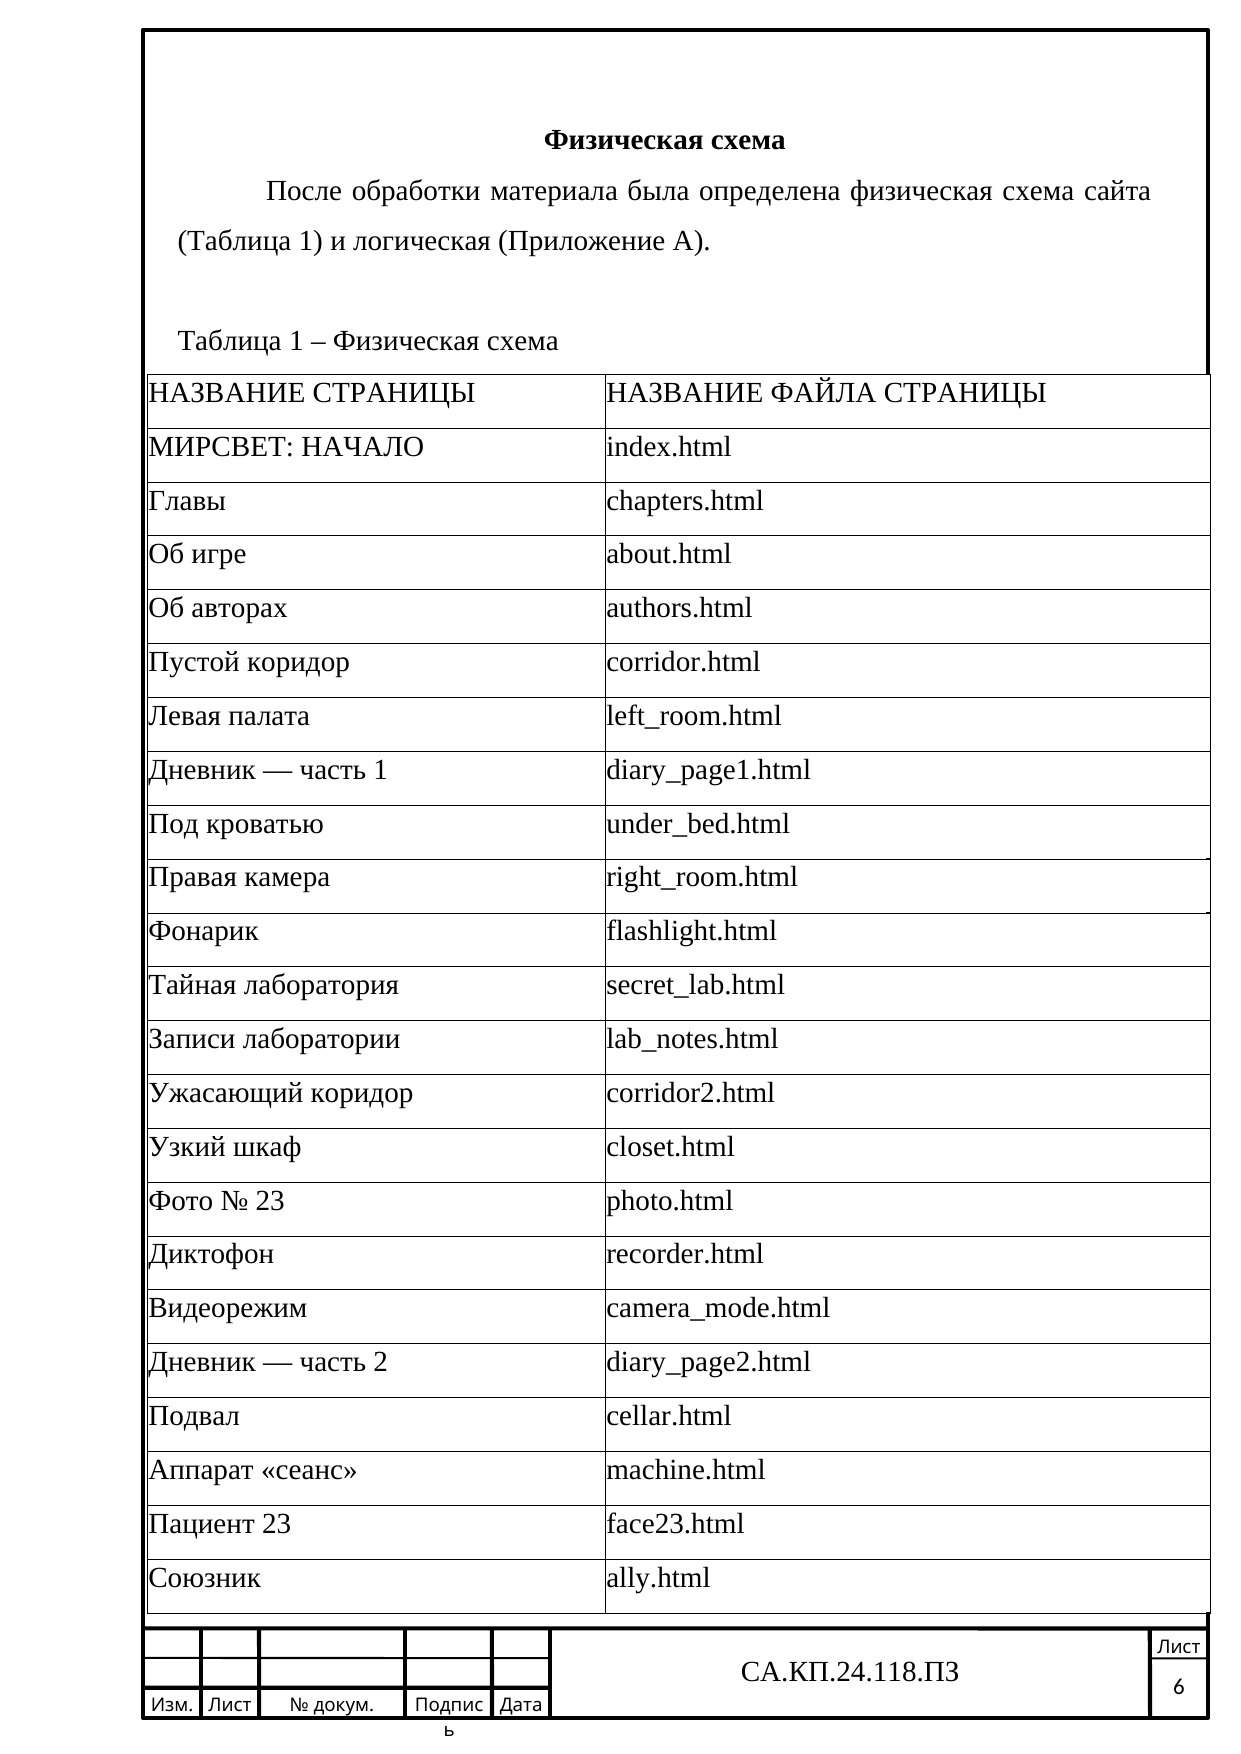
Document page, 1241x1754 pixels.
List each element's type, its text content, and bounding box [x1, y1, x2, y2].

table_cell Подвал [148, 1398, 605, 1451]
table_cell Тайная лаборатория [148, 967, 605, 1020]
table_cell secret_lab.html [606, 967, 1210, 1020]
table_header Название страницы [148, 375, 605, 428]
table_cell Союзник [148, 1560, 605, 1612]
table_cell Ужасающий коридор [148, 1075, 605, 1128]
table_cell left_room.html [606, 698, 1210, 751]
table_cell Аппарат «сеанс» [148, 1452, 605, 1505]
table_cell Дневник — часть 2 [148, 1344, 605, 1397]
table_cell Об авторах [148, 590, 605, 643]
table_cell diary_page1.html [606, 752, 1210, 805]
table_cell authors.html [606, 590, 1210, 643]
table_cell cellar.html [606, 1398, 1210, 1451]
table_cell Видеорежим [148, 1290, 605, 1343]
text Таблица 1 – Физическая схема [177, 323, 1152, 357]
table_cell Левая палата [148, 698, 605, 751]
table_cell ally.html [606, 1560, 1210, 1612]
table_cell photo.html [606, 1183, 1210, 1236]
table_cell face23.html [606, 1506, 1210, 1559]
table_cell index.html [606, 429, 1210, 482]
table_cell Диктофон [148, 1237, 605, 1289]
table_cell diary_page2.html [606, 1344, 1210, 1397]
table_cell Записи лаборатории [148, 1021, 605, 1074]
table_cell Мирсвет: начало [148, 429, 605, 482]
table_cell Пациент 23 [148, 1506, 605, 1559]
text После обработки материала была определена физическая схема сайта (Таблица 1) и логическая (Приложение А). [177, 173, 1152, 256]
table_cell lab_notes.html [606, 1021, 1210, 1074]
table_cell Об игре [148, 536, 605, 589]
table_cell corridor.html [606, 644, 1210, 697]
table_cell chapters.html [606, 483, 1210, 535]
table_cell Пустой коридор [148, 644, 605, 697]
table_cell Фонарик [148, 914, 605, 966]
table_cell corridor2.html [606, 1075, 1210, 1128]
subtitle Физическая схема [177, 122, 1152, 156]
table_cell recorder.html [606, 1237, 1210, 1289]
table_cell flashlight.html [606, 914, 1210, 966]
table_cell camera_mode.html [606, 1290, 1210, 1343]
table_header Название файла страницы [606, 375, 1210, 428]
table_cell Под кроватью [148, 806, 605, 858]
table_cell Главы [148, 483, 605, 535]
table_cell Фото № 23 [148, 1183, 605, 1236]
table_cell closet.html [606, 1129, 1210, 1182]
table_cell Правая камера [148, 860, 605, 912]
table_cell machine.html [606, 1452, 1210, 1505]
table_cell Узкий шкаф [148, 1129, 605, 1182]
table_cell under_bed.html [606, 806, 1210, 858]
table_cell Дневник — часть 1 [148, 752, 605, 805]
table_cell about.html [606, 536, 1210, 589]
table_cell right_room.html [606, 860, 1210, 912]
